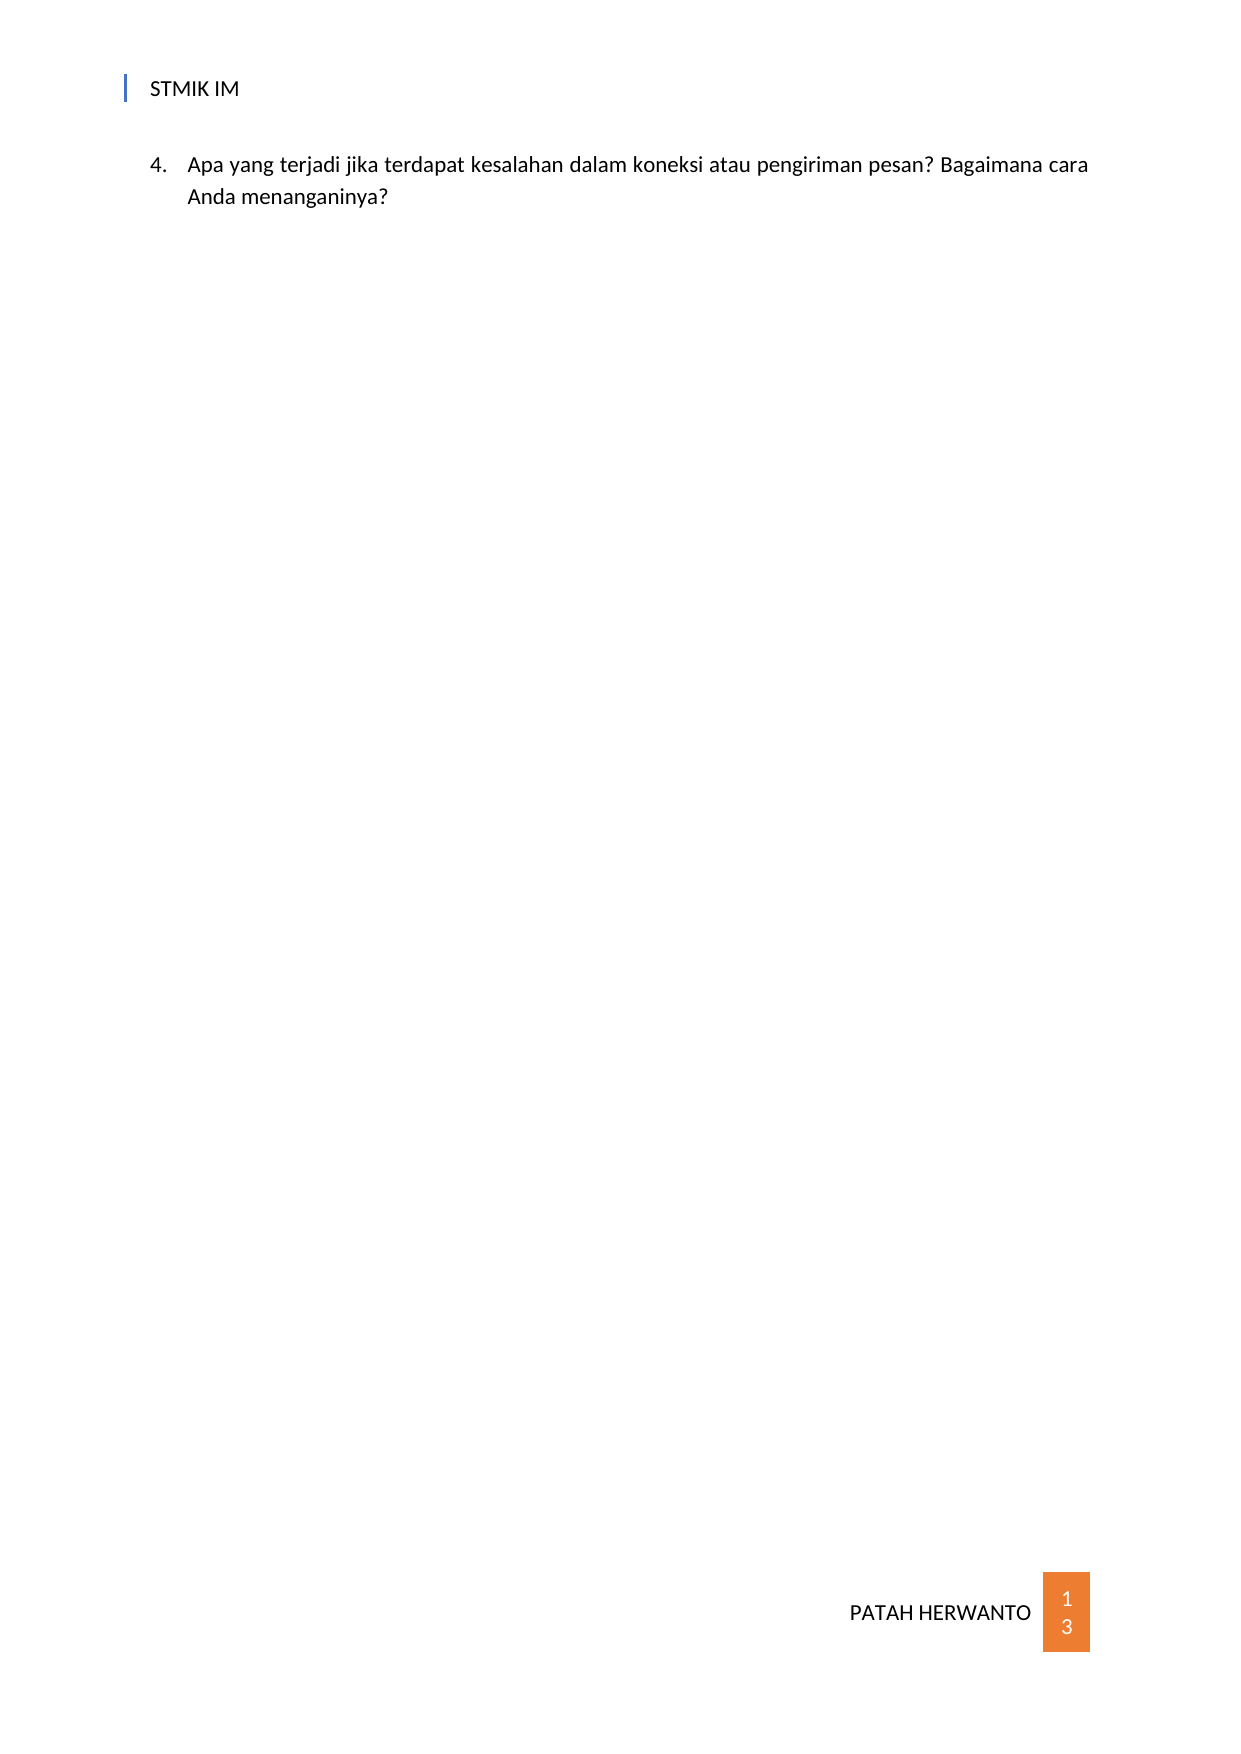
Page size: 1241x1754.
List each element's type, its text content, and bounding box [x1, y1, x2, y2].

list Apa yang terjadi jika terdapat kesalahan dalam koneksi atau pengiriman pesan? Bagaimana cara Anda menanganinya? [150, 150, 1090, 210]
